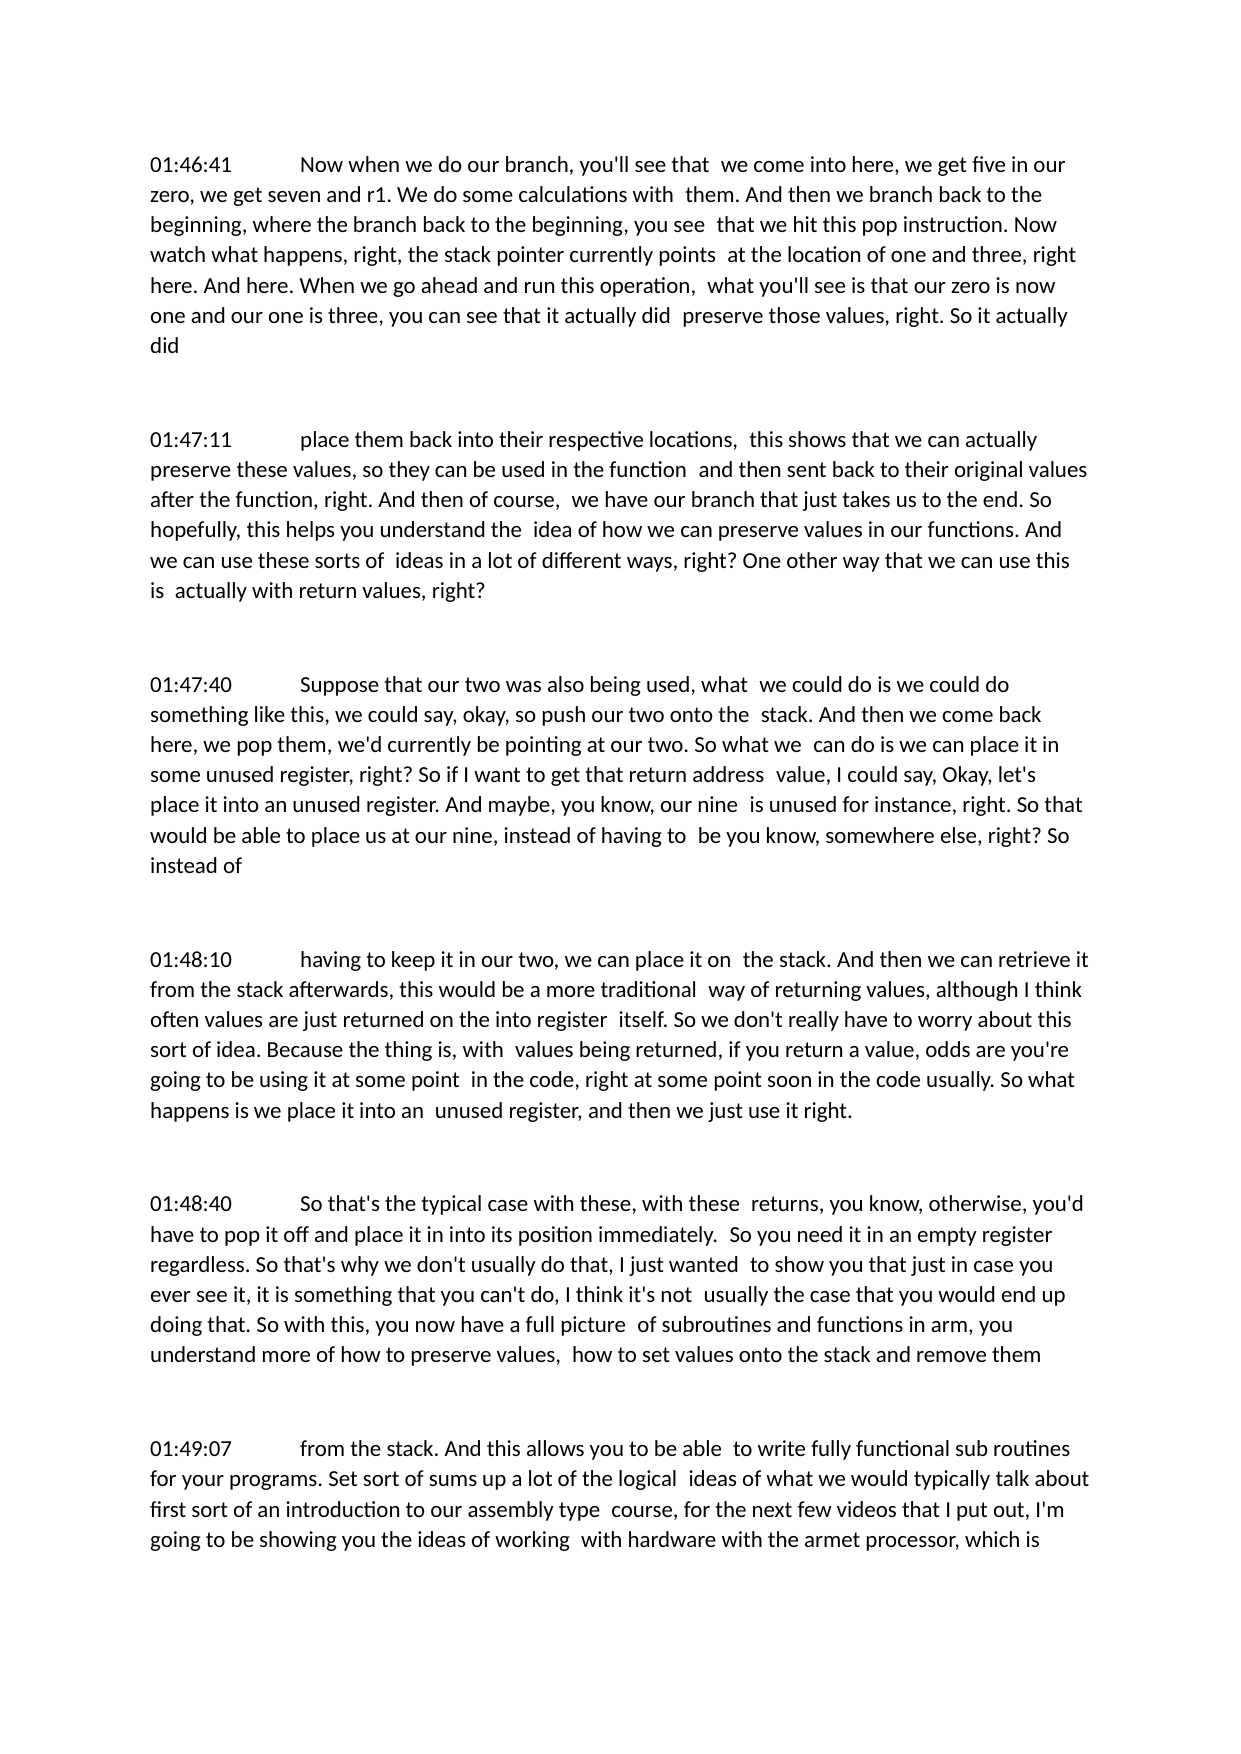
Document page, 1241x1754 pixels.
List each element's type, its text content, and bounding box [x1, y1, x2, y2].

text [150, 1434, 1090, 1553]
text 01:47:40 Suppose that our two was also being used, what we could do is we could do something like this, we could say, okay, so push our two onto the stack. And then we come back here, we pop them, we'd currently be pointing at our two. So what we can do is we can place it in some unused register, right? So if I want to get that return address value, I could say, Okay, let's place it into an unused register. And maybe, you know, our nine is unused for instance, right. So that would be able to place us at our nine, instead of having to be you know, somewhere else, right? So instead of [150, 670, 1090, 879]
text 01:48:40 So that's the typical case with these, with these returns, you know, otherwise, you'd have to pop it off and place it in into its position immediately. So you need it in an empty register regardless. So that's why we don't usually do that, I just wanted to show you that just in case you ever see it, it is something that you can't do, I think it's not usually the case that you would end up doing that. So with this, you now have a full picture of subroutines and functions in arm, you understand more of how to preserve values, how to set values onto the stack and remove them [150, 1189, 1090, 1369]
text 01:46:41 Now when we do our branch, you'll see that we come into here, we get five in our zero, we get seven and r1. We do some calculations with them. And then we branch back to the beginning, where the branch back to the beginning, you see that we hit this pop instruction. Now watch what happens, right, the stack pointer currently points at the location of one and three, right here. And here. When we go ahead and run this operation, what you'll see is that our zero is now one and our one is three, you can see that it actually did preserve those values, right. So it actually did [150, 150, 1090, 359]
text 01:47:11 place them back into their respective locations, this shows that we can actually preserve these values, so they can be used in the function and then sent back to their original values after the function, right. And then of course, we have our branch that just takes us to the end. So hopefully, this helps you understand the idea of how we can preserve values in our functions. And we can use these sorts of ideas in a lot of different ways, right? One other way that we can use this is actually with return values, right? [150, 425, 1090, 604]
text 01:48:10 having to keep it in our two, we can place it on the stack. And then we can retrieve it from the stack afterwards, this would be a more traditional way of returning values, although I think often values are just returned on the into register itself. So we don't really have to worry about this sort of idea. Because the thing is, with values being returned, if you return a value, odds are you're going to be using it at some point in the code, right at some point soon in the code usually. So what happens is we place it into an unused register, and then we just use it right. [150, 945, 1090, 1124]
